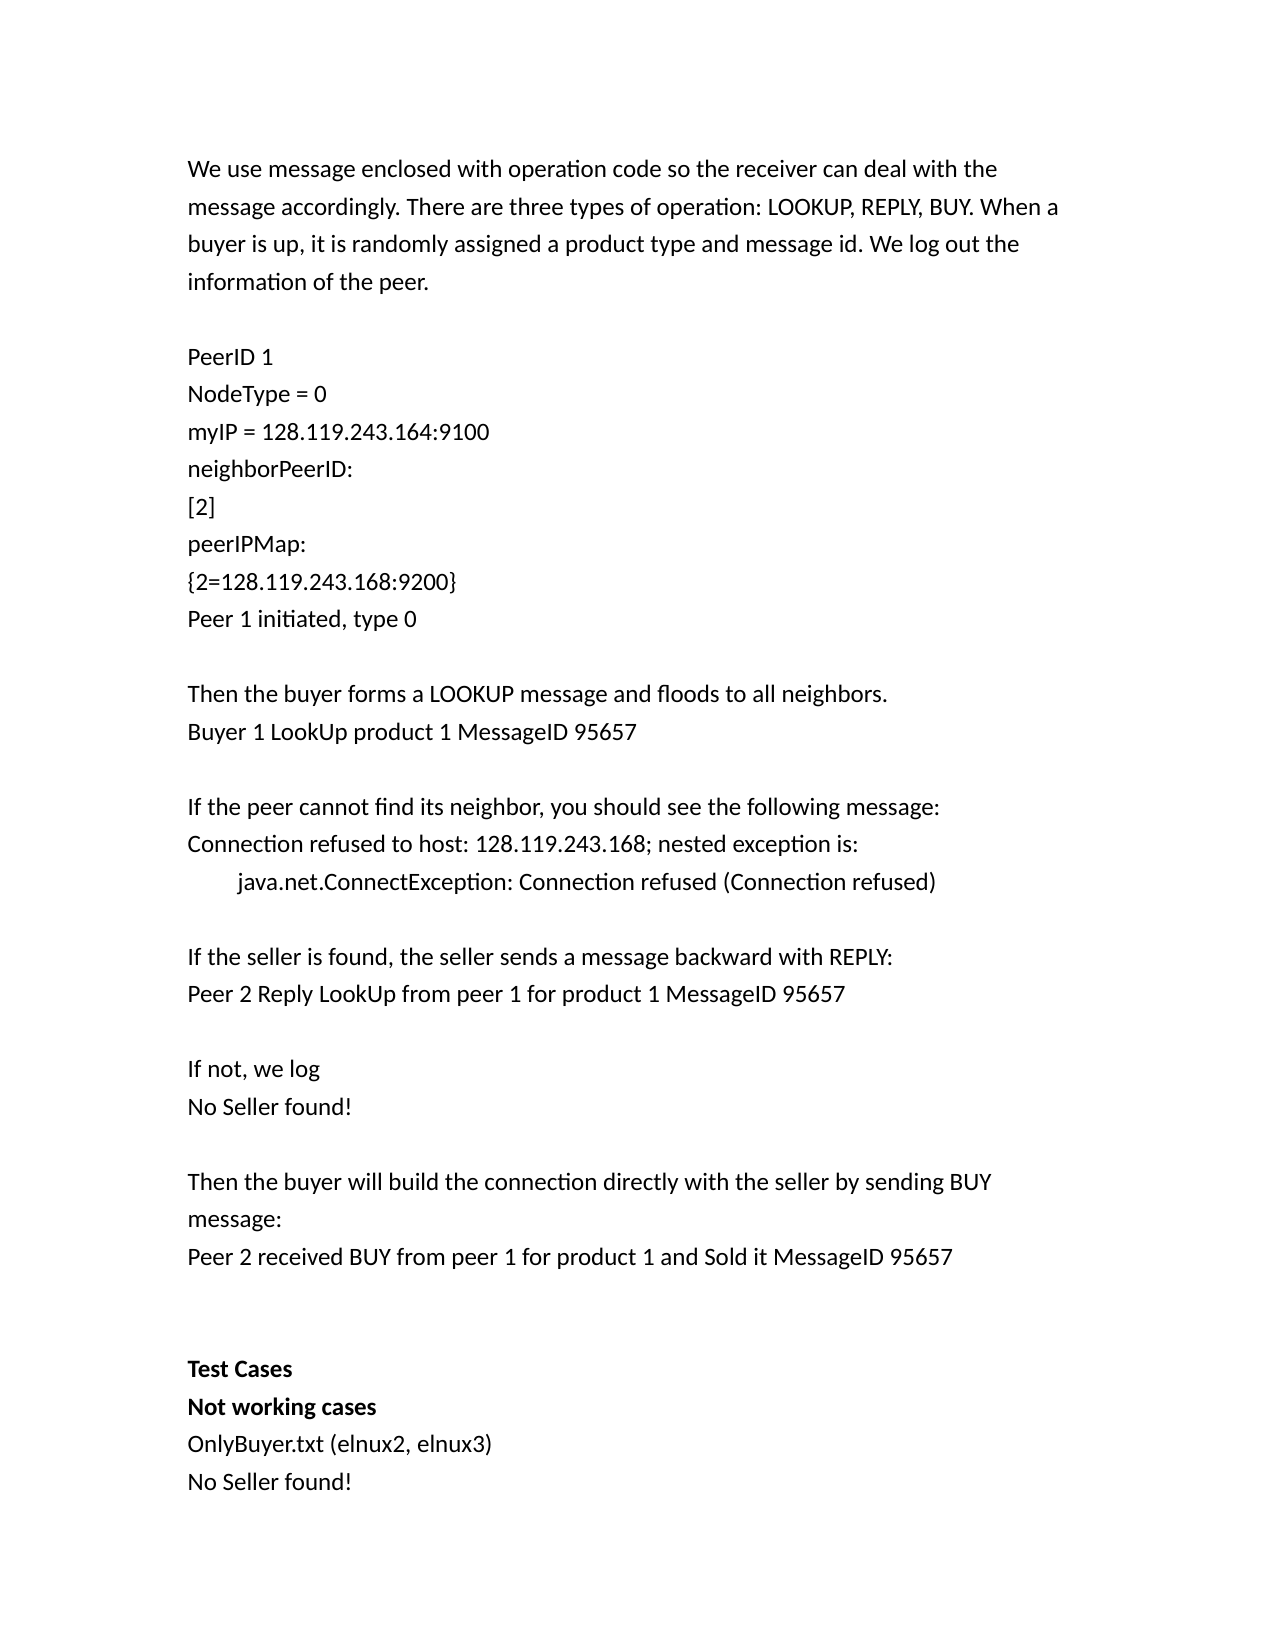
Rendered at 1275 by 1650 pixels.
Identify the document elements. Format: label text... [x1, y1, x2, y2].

text No Seller found! [187, 1462, 1087, 1500]
text Then the buyer forms a LOOKUP message and floods to all neighbors. [187, 675, 1087, 712]
text If the seller is found, the seller sends a message backward with REPLY: [187, 937, 1087, 975]
text java.net.ConnectException: Connection refused (Connection refused) [187, 862, 1087, 900]
text [2] [187, 487, 1087, 525]
text peerIPMap: [187, 525, 1087, 562]
text Then the buyer will build the connection directly with the seller by sending BUY message: [187, 1162, 1087, 1237]
text Connection refused to host: 128.119.243.168; nested exception is: [187, 825, 1087, 862]
text NodeType = 0 [187, 375, 1087, 412]
text Buyer 1 LookUp product 1 MessageID 95657 [187, 712, 1087, 750]
text Peer 2 received BUY from peer 1 for product 1 and Sold it MessageID 95657 [187, 1237, 1087, 1275]
text Test Cases [187, 1350, 1087, 1387]
text myIP = 128.119.243.164:9100 [187, 412, 1087, 450]
text Peer 1 initiated, type 0 [187, 600, 1087, 637]
text If not, we log [187, 1050, 1087, 1087]
text If the peer cannot find its neighbor, you should see the following message: [187, 787, 1087, 825]
text OnlyBuyer.txt (elnux2, elnux3) [187, 1425, 1087, 1462]
text {2=128.119.243.168:9200} [187, 562, 1087, 600]
text Peer 2 Reply LookUp from peer 1 for product 1 MessageID 95657 [187, 975, 1087, 1012]
text Not working cases [187, 1387, 1087, 1425]
text neighborPeerID: [187, 450, 1087, 487]
text We use message enclosed with operation code so the receiver can deal with the message accordingly. There are three types of operation: LOOKUP, REPLY, BUY. When a buyer is up, it is randomly assigned a product type and message id. We log out the information of the peer. [187, 150, 1087, 300]
text No Seller found! [187, 1087, 1087, 1125]
text PeerID 1 [187, 337, 1087, 375]
